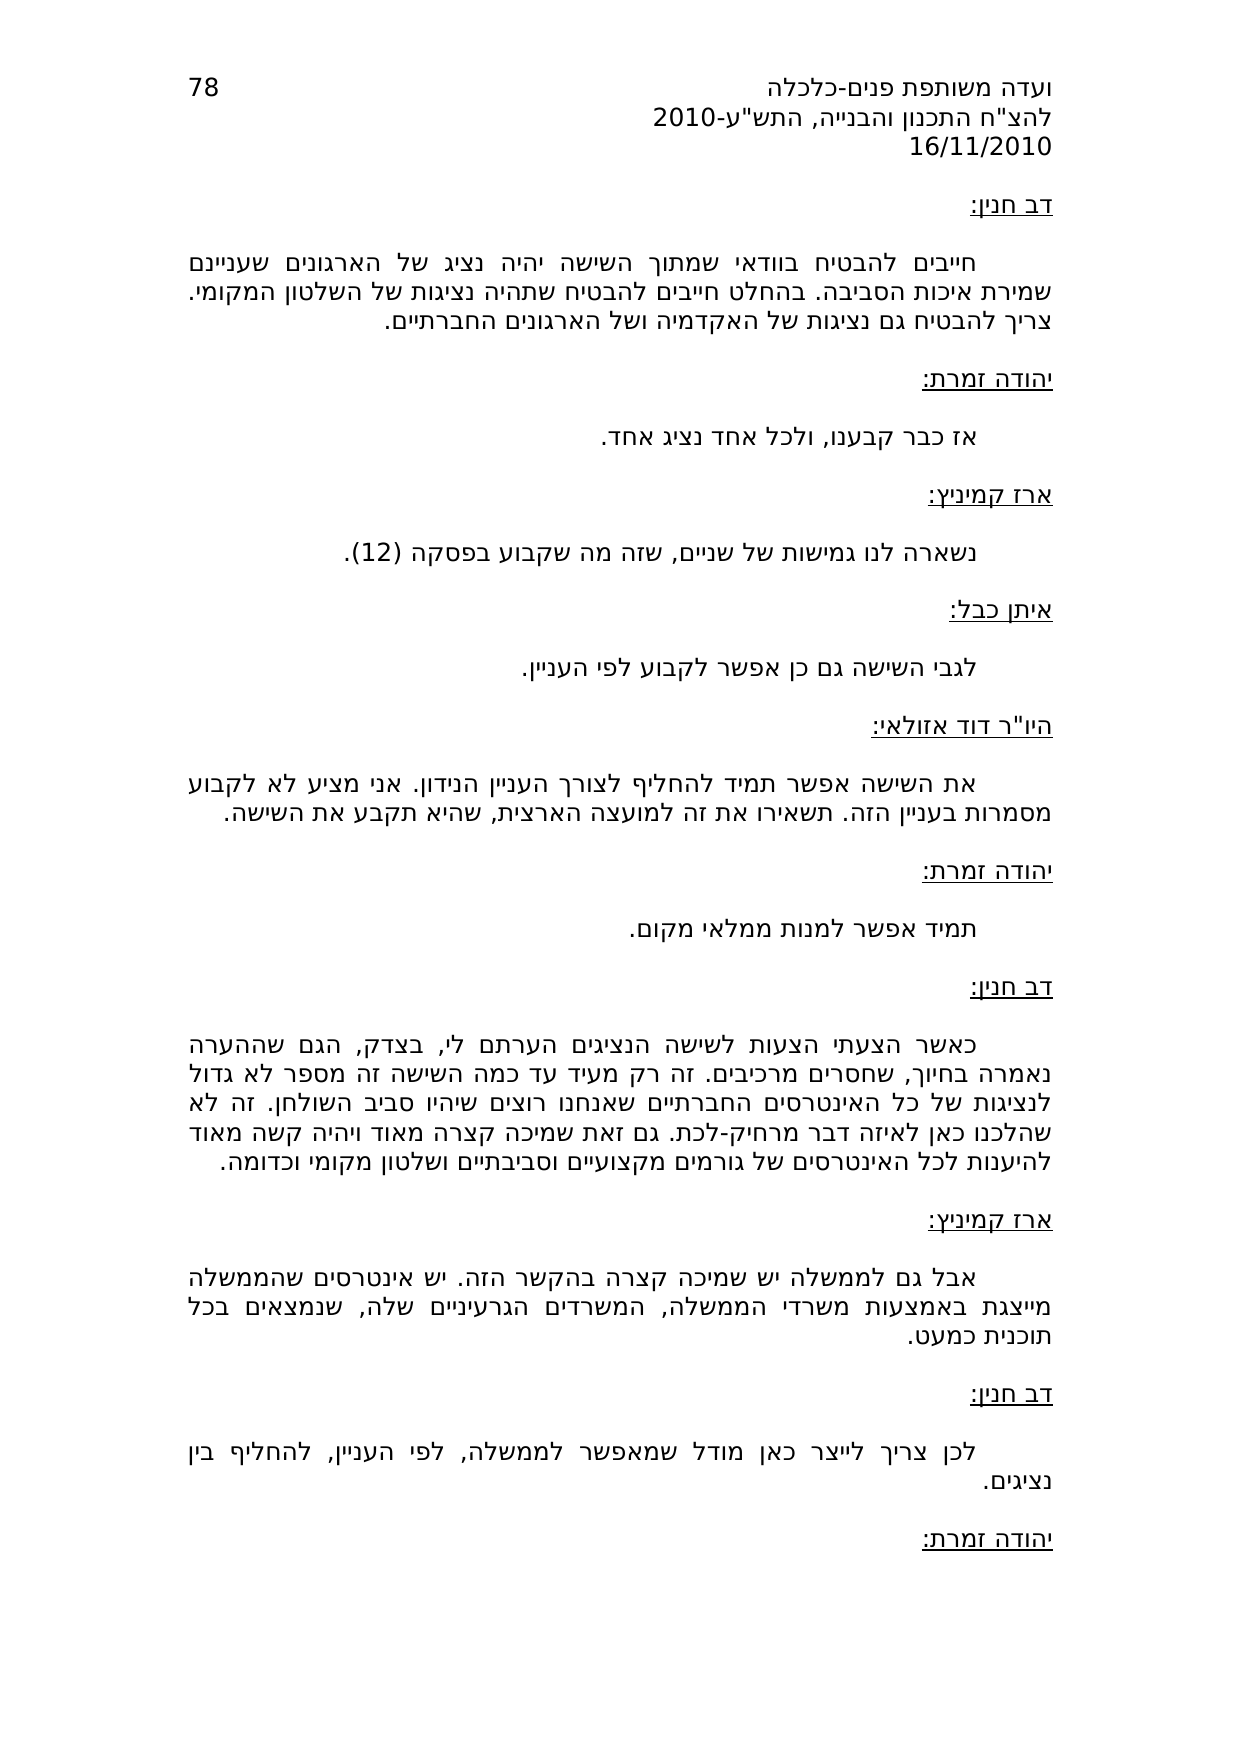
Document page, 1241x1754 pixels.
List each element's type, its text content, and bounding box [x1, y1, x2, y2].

text דב חנין: [187, 1379, 1053, 1408]
text איתן כבל: [187, 596, 1053, 625]
text חייבים להבטיח בוודאי שמתוך השישה יהיה נציג של הארגונים שעניינם שמירת איכות הסביבה. בהחלט חייבים להבטיח שתהיה נציגות של השלטון המקומי. צריך להבטיח גם נציגות של האקדמיה ושל הארגונים החברתיים. [187, 248, 1053, 335]
text תמיד אפשר למנות ממלאי מקום. [187, 914, 1053, 943]
text לכן צריך לייצר כאן מודל שמאפשר לממשלה, לפי העניין, להחליף בין נציגים. [187, 1437, 1053, 1495]
text דב חנין: [187, 972, 1053, 1001]
text את השישה אפשר תמיד להחליף לצורך העניין הנידון. אני מציע לא לקבוע מסמרות בעניין הזה. תשאירו את זה למועצה הארצית, שהיא תקבע את השישה. [187, 769, 1053, 828]
text ארז קמיניץ: [187, 1205, 1053, 1234]
text יהודה זמרת: [187, 1524, 1053, 1553]
text נשארה לנו גמישות של שניים, שזה מה שקבוע בפסקה (12). [187, 538, 1053, 567]
text דב חנין: [187, 190, 1053, 219]
text אבל גם לממשלה יש שמיכה קצרה בהקשר הזה. יש אינטרסים שהממשלה מייצגת באמצעות משרדי הממשלה, המשרדים הגרעיניים שלה, שנמצאים בכל תוכנית כמעט. [187, 1263, 1053, 1350]
text ארז קמיניץ: [187, 480, 1053, 509]
text לגבי השישה גם כן אפשר לקבוע לפי העניין. [187, 653, 1053, 683]
text יהודה זמרת: [187, 856, 1053, 886]
text אז כבר קבענו, ולכל אחד נציג אחד. [187, 422, 1053, 451]
text יהודה זמרת: [187, 364, 1053, 393]
text היו"ר דוד אזולאי: [187, 711, 1053, 741]
text כאשר הצעתי הצעות לשישה הנציגים הערתם לי, בצדק, הגם שההערה נאמרה בחיוך, שחסרים מרכיבים. זה רק מעיד עד כמה השישה זה מספר לא גדול לנציגות של כל האינטרסים החברתיים שאנחנו רוצים שיהיו סביב השולחן. זה לא שהלכנו כאן לאיזה דבר מרחיק-לכת. גם זאת שמיכה קצרה מאוד ויהיה קשה מאוד להיענות לכל האינטרסים של גורמים מקצועיים וסביבתיים ושלטון מקומי וכדומה. [187, 1030, 1053, 1176]
